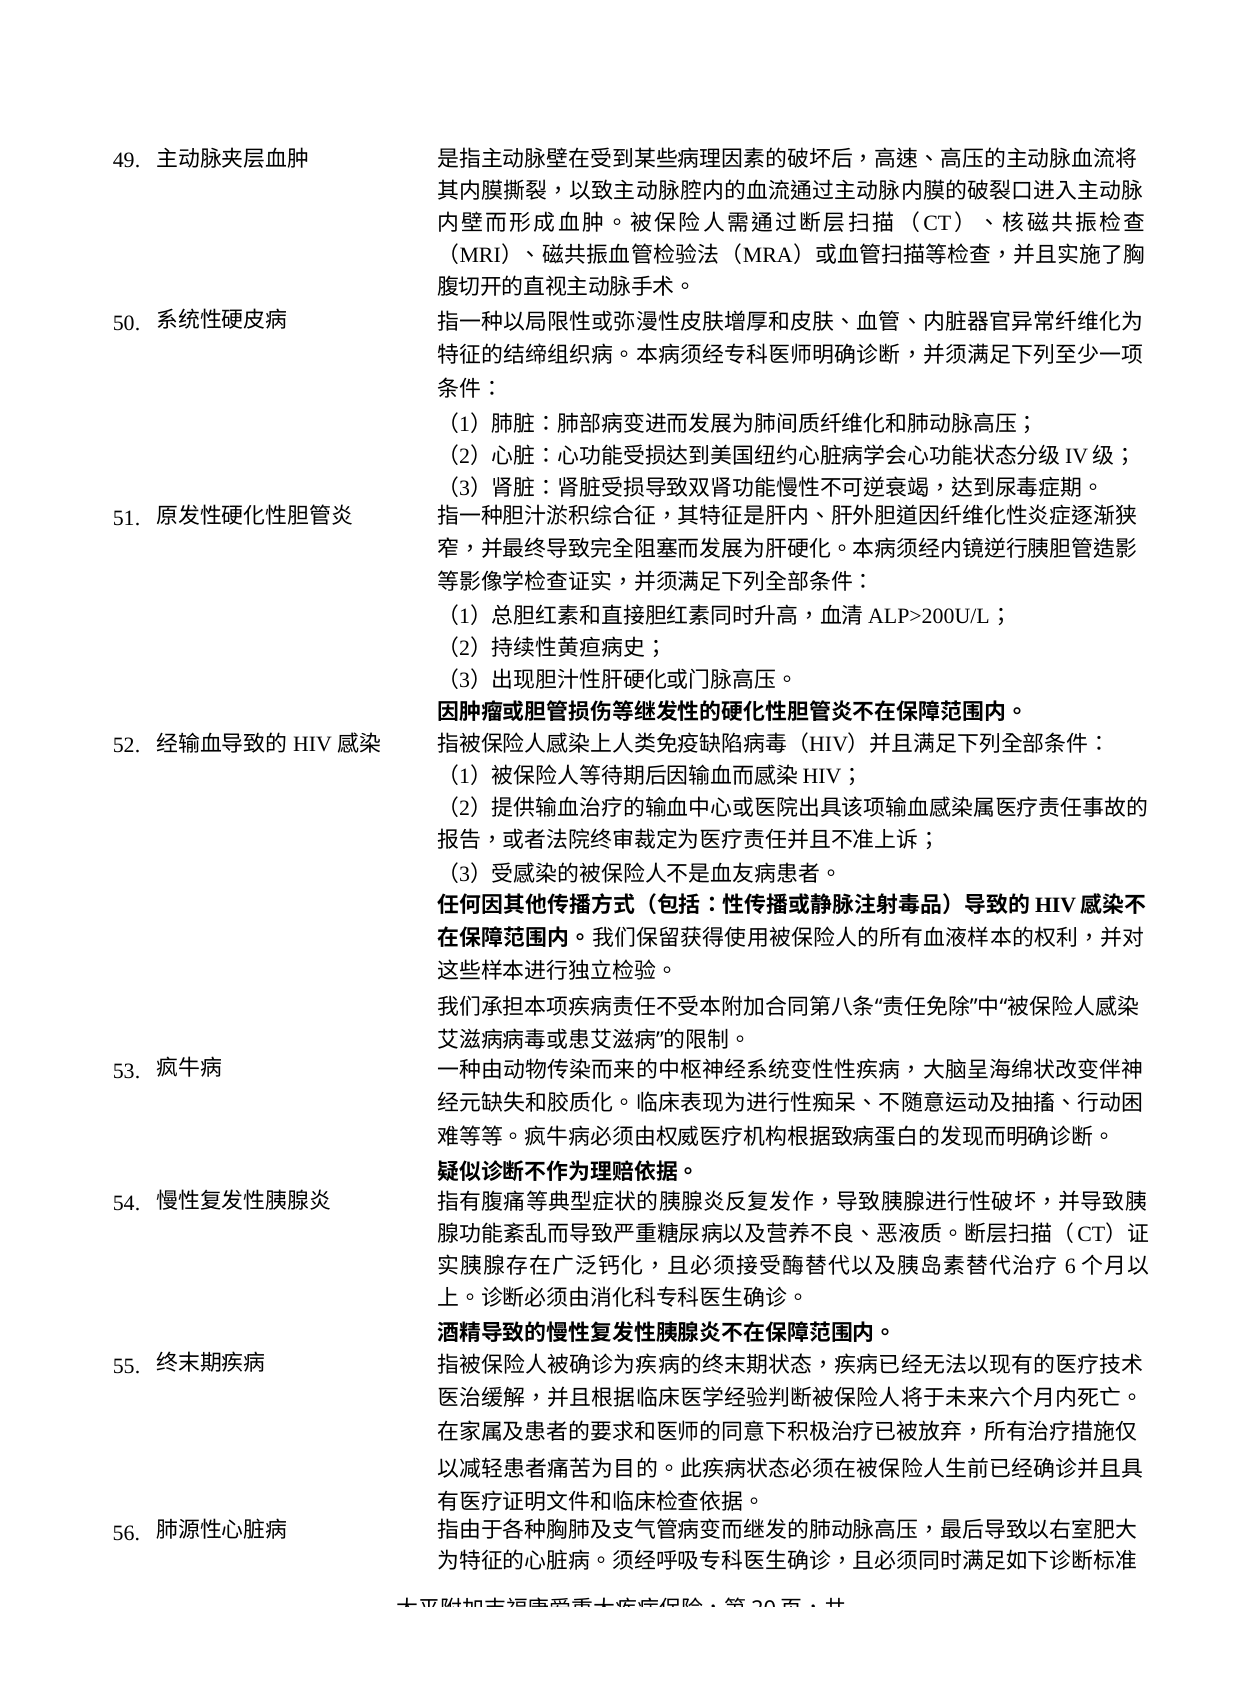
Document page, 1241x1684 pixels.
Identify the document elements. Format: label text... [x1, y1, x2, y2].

table_cell 51. [91, 502, 148, 728]
table_cell 一种由动物传染而来的中枢神经系统变性性疾病，大脑呈海绵状改变伴神经元缺失和胶质化。临床表现为进行性痴呆、不随意运动及抽搐、行动困难等等。疯牛病必须由权威医疗机构根据致病蛋白的发现而明确诊断。 疑似诊断不作为理赔依据。 [409, 1054, 1169, 1186]
table_cell 经输血导致的 HIV 感染 [148, 729, 409, 1054]
table_cell 56. [91, 1516, 148, 1576]
table_cell 54. [91, 1186, 148, 1349]
table_cell 系统性硬皮病 [148, 306, 409, 502]
table_cell 50. [91, 306, 148, 502]
table_cell 指被保险人感染上人类免疫缺陷病毒（HIV）并且满足下列全部条件： （1）被保险人等待期后因输血而感染HIV； （2）提供输血治疗的输血中心或医院出具该项输血感染属医疗责任事故的报告，或者法院终审裁定为医疗责任并且不准上诉； （3）受感染的被保险人不是血友病患者。 任何因其他传播方式（包括：性传播或静脉注射毒品）导致的HIV感染不在保障范围内。我们保留获得使用被保险人的所有血液样本的权利，并对这些样本进行独立检验。 我们承担本项疾病责任不受本附加合同第八条“责任免除”中“被保险人感染艾滋病病毒或患艾滋病”的限制。 [409, 729, 1169, 1054]
table_header 是指主动脉壁在受到某些病理因素的破坏后，高速、高压的主动脉血流将 其内膜撕裂，以致主动脉腔内的血流通过主动脉内膜的破裂口进入主动脉内壁而形成血肿。被保险人需通过断层扫描（CT）、核磁共振检查（MRI）、磁共振血管检验法（MRA）或血管扫描等检查，并且实施了胸腹切开的直视主动脉手术。 [409, 148, 1169, 306]
table_cell 指一种胆汁淤积综合征，其特征是肝内、肝外胆道因纤维化性炎症逐渐狭 窄，并最终导致完全阻塞而发展为肝硬化。本病须经内镜逆行胰胆管造影等影像学检查证实，并须满足下列全部条件： （1）总胆红素和直接胆红素同时升高，血清ALP>200U/L； （2）持续性黄疸病史； （3）出现胆汁性肝硬化或门脉高压。 因肿瘤或胆管损伤等继发性的硬化性胆管炎不在保障范围内。 [409, 502, 1169, 728]
table_cell 指有腹痛等典型症状的胰腺炎反复发作，导致胰腺进行性破坏，并导致胰腺功能紊乱而导致严重糖尿病以及营养不良、恶液质。断层扫描（CT）证实胰腺存在广泛钙化，且必须接受酶替代以及胰岛素替代治疗6个月以上。诊断必须由消化科专科医生确诊。 酒精导致的慢性复发性胰腺炎不在保障范围内。 [409, 1186, 1169, 1349]
table_header 49. [91, 148, 148, 306]
table_cell 终末期疾病 [148, 1349, 409, 1516]
table_cell 慢性复发性胰腺炎 [148, 1186, 409, 1349]
table_cell 原发性硬化性胆管炎 [148, 502, 409, 728]
table_cell 指一种以局限性或弥漫性皮肤增厚和皮肤、血管、内脏器官异常纤维化为特征的结缔组织病。本病须经专科医师明确诊断，并须满足下列至少一项条件： （1）肺脏：肺部病变进而发展为肺间质纤维化和肺动脉高压； （2）心脏：心功能受损达到美国纽约心脏病学会心功能状态分级IV级； （3）肾脏：肾脏受损导致双肾功能慢性不可逆衰竭，达到尿毒症期。 [409, 306, 1169, 502]
table_cell 52. [91, 729, 148, 1054]
table_cell 55. [91, 1349, 148, 1516]
table_header 主动脉夹层血肿 [148, 148, 409, 306]
table_cell 指由于各种胸肺及支气管病变而继发的肺动脉高压，最后导致以右室肥大 为特征的心脏病。须经呼吸专科医生确诊，且必须同时满足如下诊断标准 [409, 1516, 1169, 1576]
table_cell 疯牛病 [148, 1054, 409, 1186]
table_cell 53. [91, 1054, 148, 1186]
table_cell 指被保险人被确诊为疾病的终末期状态，疾病已经无法以现有的医疗技术医治缓解，并且根据临床医学经验判断被保险人将于未来六个月内死亡。在家属及患者的要求和医师的同意下积极治疗已被放弃，所有治疗措施仅 以减轻患者痛苦为目的。此疾病状态必须在被保险人生前已经确诊并且具有医疗证明文件和临床检查依据。 [409, 1349, 1169, 1516]
table_cell 肺源性心脏病 [148, 1516, 409, 1576]
